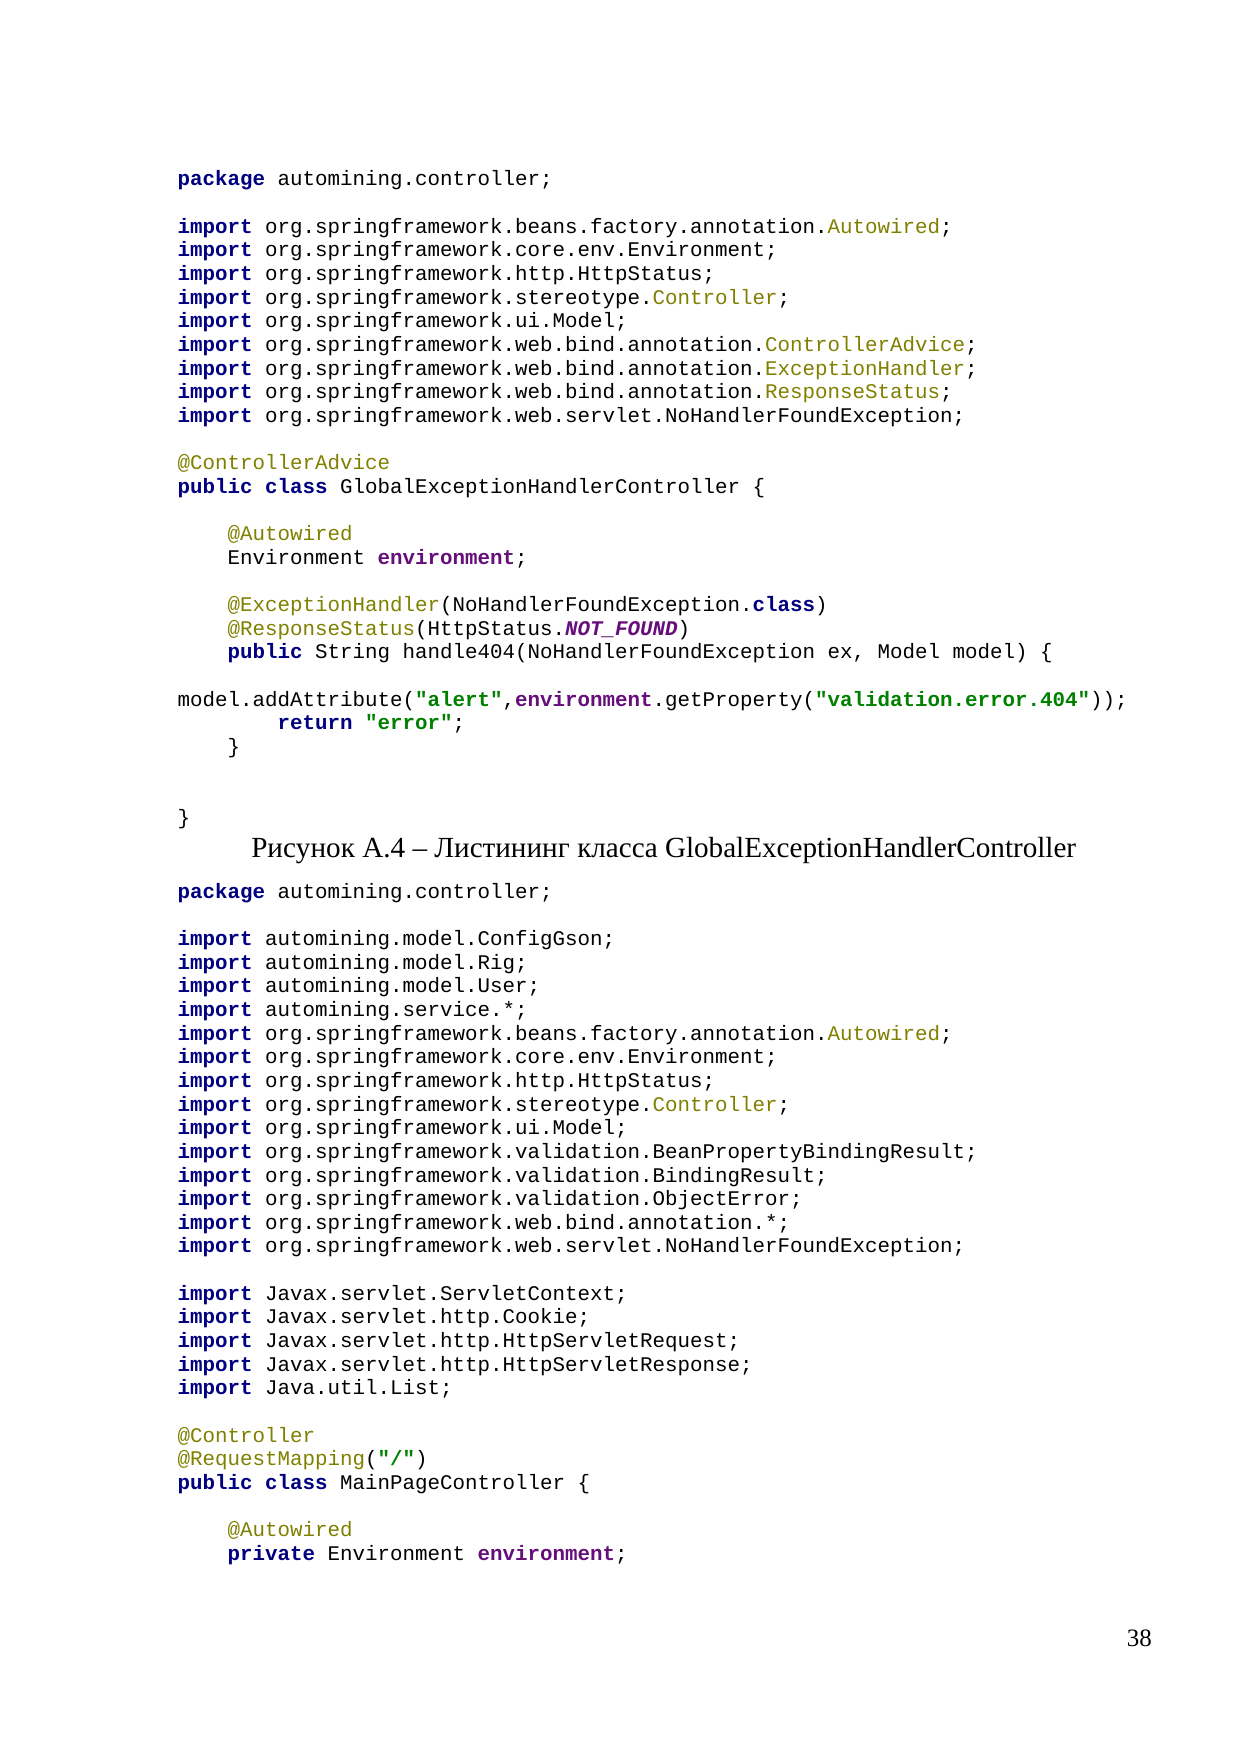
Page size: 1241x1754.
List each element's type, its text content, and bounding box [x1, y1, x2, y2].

text package automining.controller; import org.springframework.beans.factory.annotation.Autowired; import org.springframework.core.env.Environment; import org.springframework.http.HttpStatus; import org.springframework.stereotype.Controller; import org.springframework.ui.Model; import org.springframework.web.bind.annotation.ControllerAdvice; import org.springframework.web.bind.annotation.ExceptionHandler; import org.springframework.web.bind.annotation.ResponseStatus; import org.springframework.web.servlet.NoHandlerFoundException; @ControllerAdvice public class GlobalExceptionHandlerController { @Autowired Environment environment; @ExceptionHandler(NoHandlerFoundException.class) @ResponseStatus(HttpStatus.NOT_FOUND) public String handle404(NoHandlerFoundException ex, Model model) { model.addAttribute("alert",environment.getProperty("validation.error.404")); return "error"; } } [177, 168, 1152, 831]
text Рисунок А.4 – Листининг класса GlobalExceptionHandlerController [177, 831, 1152, 864]
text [177, 881, 1152, 1590]
